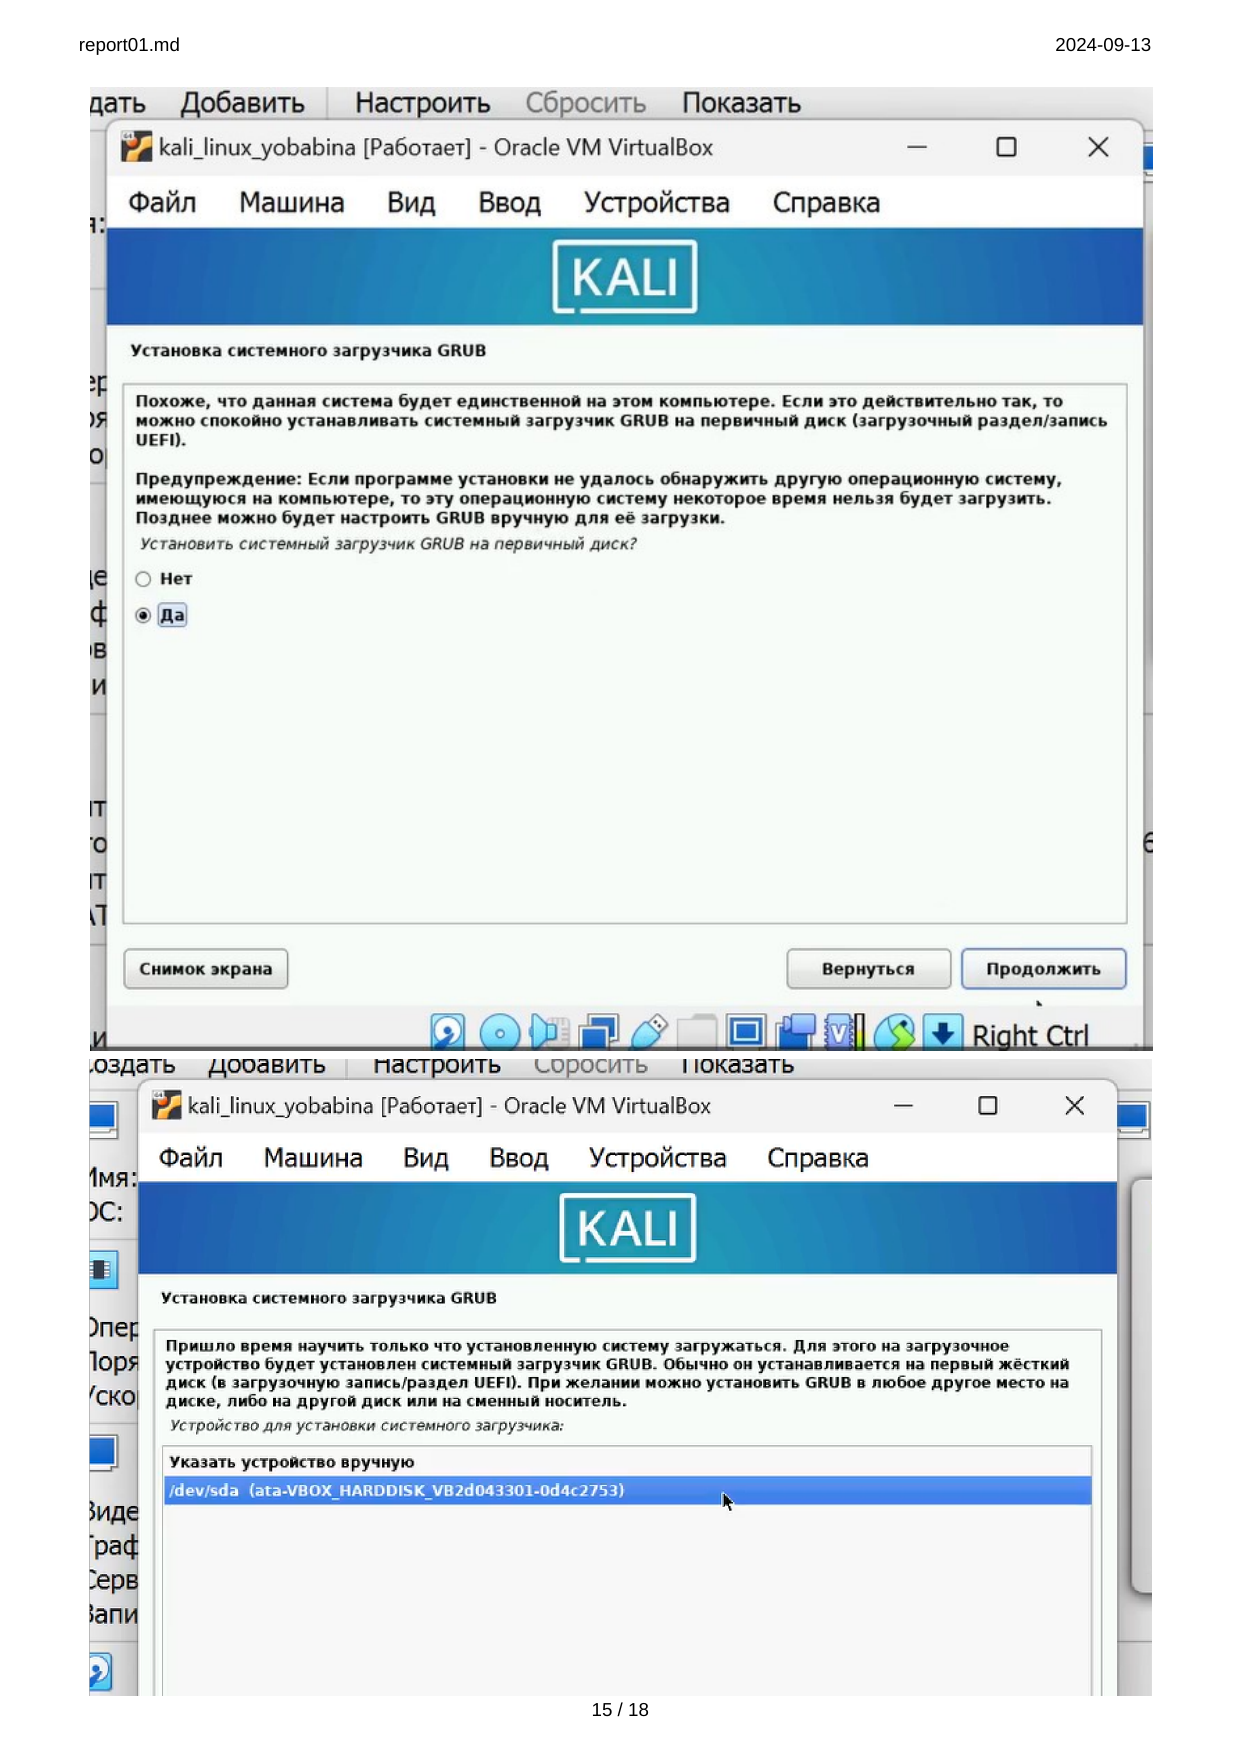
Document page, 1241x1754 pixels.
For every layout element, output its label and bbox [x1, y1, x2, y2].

picture [89, 1058, 1152, 1696]
picture [90, 87, 1153, 1051]
